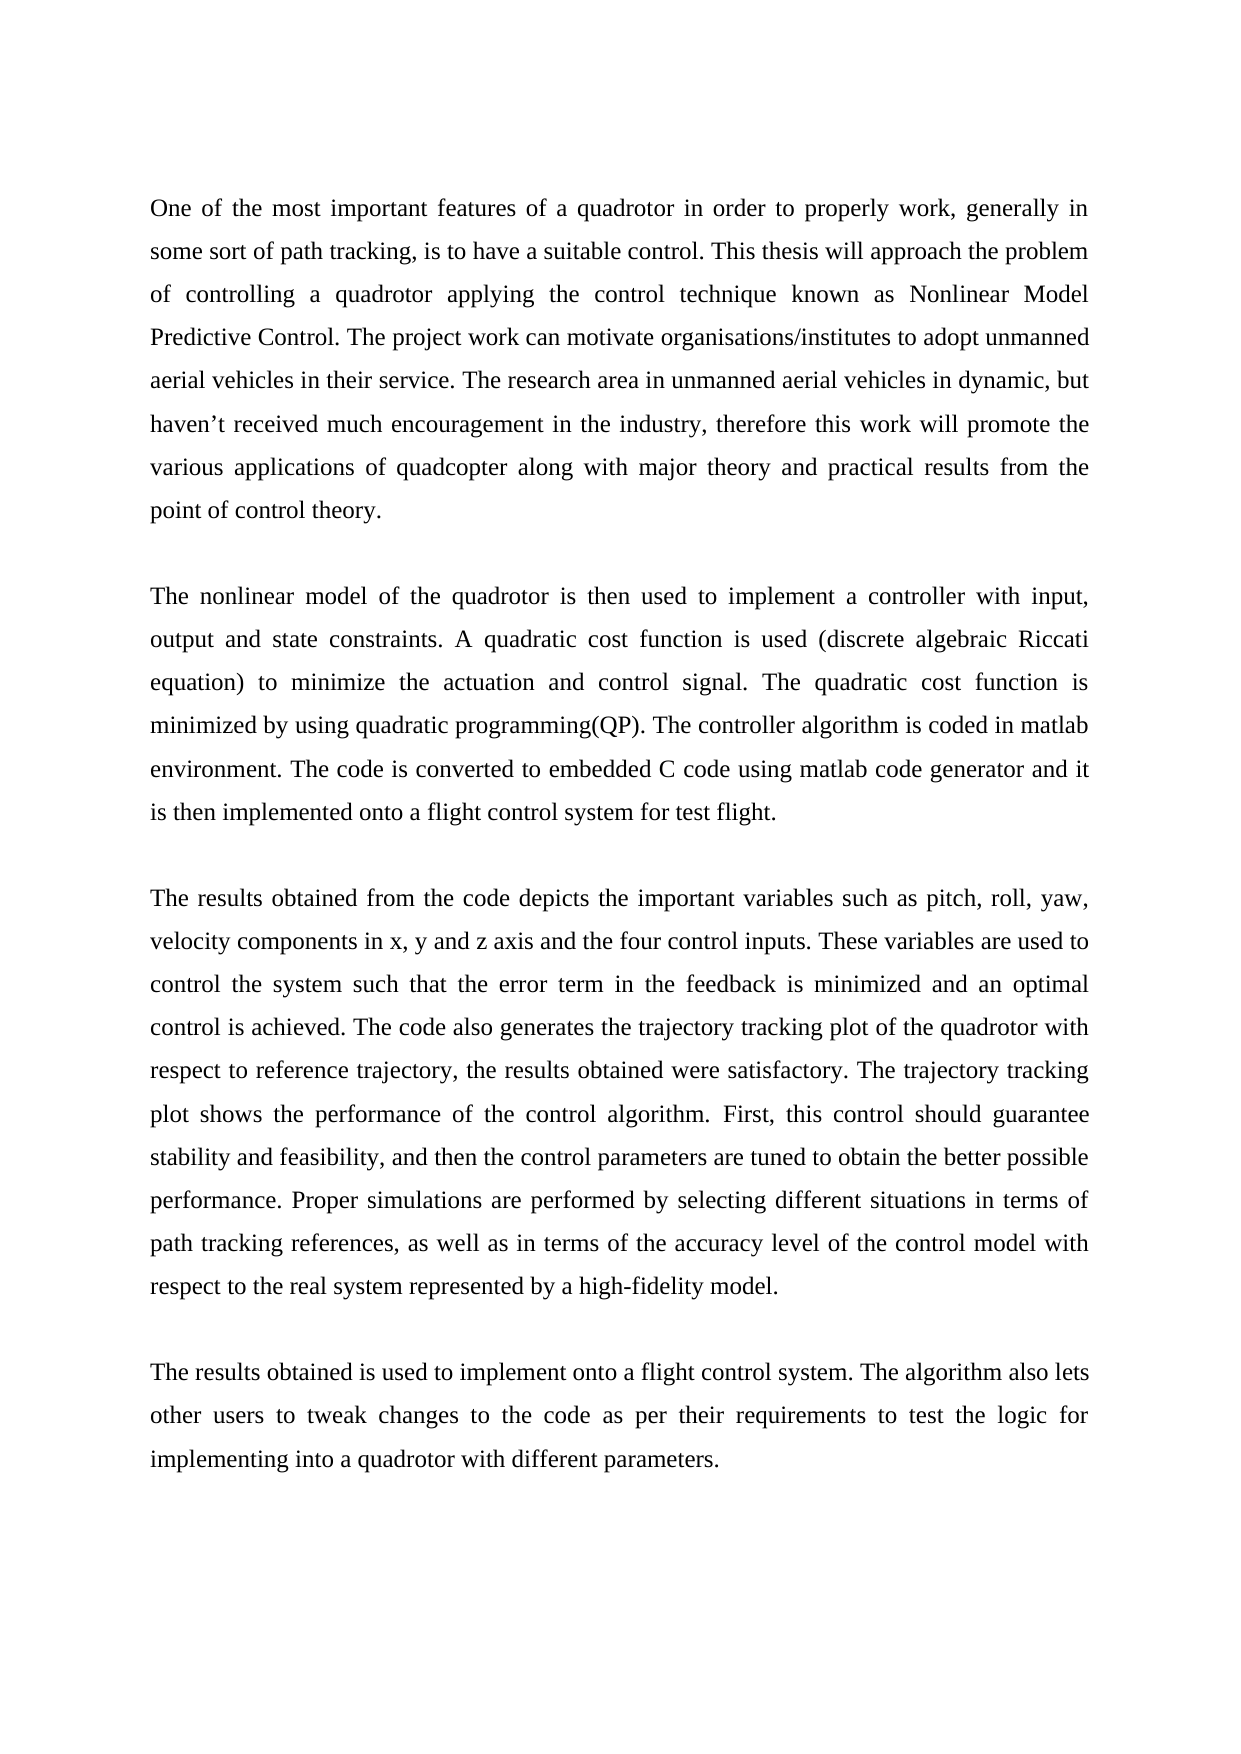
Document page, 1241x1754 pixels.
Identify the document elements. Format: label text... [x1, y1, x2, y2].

text The results obtained from the code depicts the important variables such as pitch, roll, yaw, velocity components in x, y and z axis and the four control inputs. These variables are used to control the system such that the error term in the feedback is minimized and an optimal control is achieved. The code also generates the trajectory tracking plot of the quadrotor with respect to reference trajectory, the results obtained were satisfactory. The trajectory tracking plot shows the performance of the control algorithm. First, this control should guarantee stability and feasibility, and then the control parameters are tuned to obtain the better possible performance. Proper simulations are performed by selecting different situations in terms of path tracking references, as well as in terms of the accuracy level of the control model with respect to the real system represented by a high-fidelity model. [150, 883, 1090, 1300]
text The nonlinear model of the quadrotor is then used to implement a controller with input, output and state constraints. A quadratic cost function is used (discrete algebraic Riccati equation) to minimize the actuation and control signal. The quadratic cost function is minimized by using quadratic programming(QP). The controller algorithm is coded in matlab environment. The code is converted to embedded C code using matlab code generator and it is then implemented onto a flight control system for test flight. [150, 581, 1090, 826]
text One of the most important features of a quadrotor in order to properly work, generally in some sort of path tracking, is to have a suitable control. This thesis will approach the problem of controlling a quadrotor applying the control technique known as Nonlinear Model Predictive Control. The project work can motivate organisations/institutes to adopt unmanned aerial vehicles in their service. The research area in unmanned aerial vehicles in dynamic, but haven’t received much encouragement in the industry, therefore this work will promote the various applications of quadcopter along with major theory and practical results from the point of control theory. [150, 193, 1090, 524]
text The results obtained is used to implement onto a flight control system. The algorithm also lets other users to tweak changes to the code as per their requirements to test the logic for implementing into a quadrotor with different parameters. [150, 1357, 1090, 1472]
